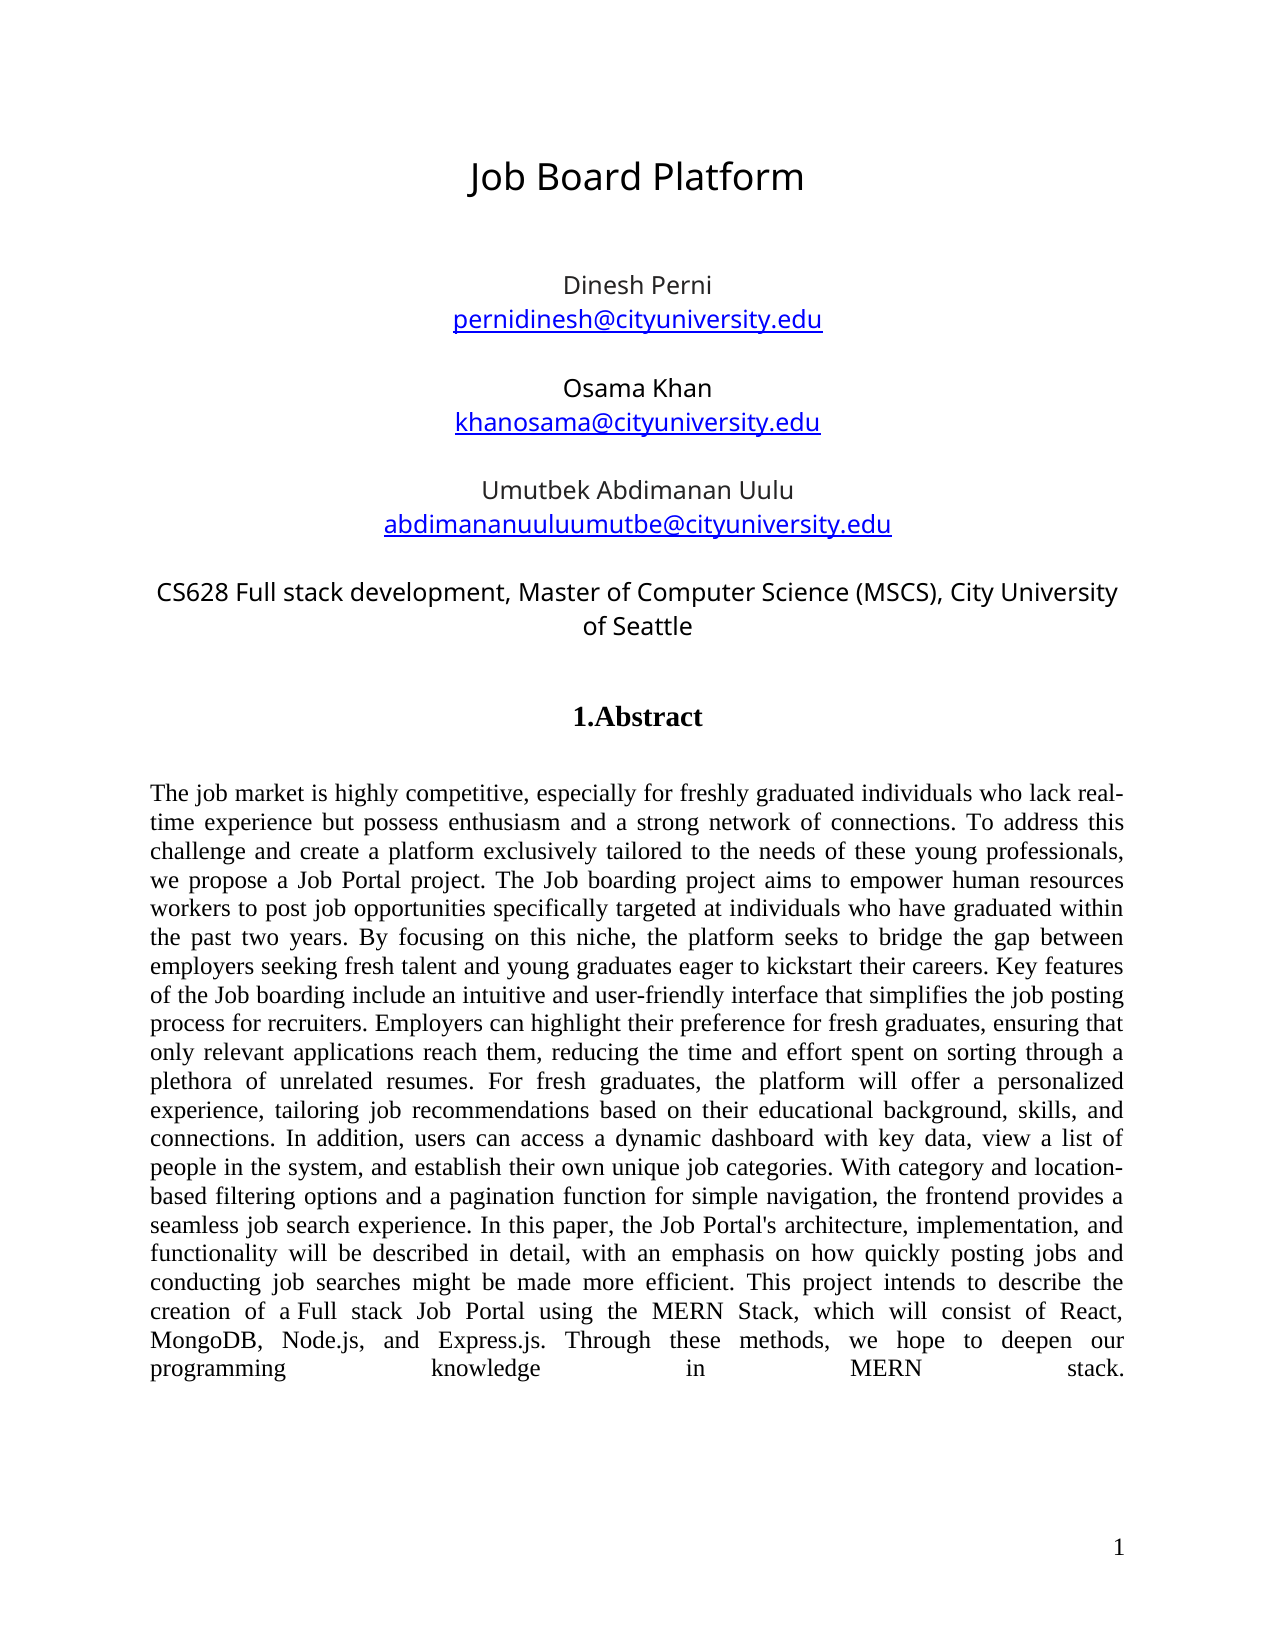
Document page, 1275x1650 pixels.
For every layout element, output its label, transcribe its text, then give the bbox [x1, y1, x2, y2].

text Umutbek Abdimanan Uulu [150, 472, 1125, 506]
text khanosama@cityuniversity.edu [150, 404, 1125, 438]
text Osama Khan [150, 370, 1125, 404]
text Job Board Platform [150, 150, 1125, 201]
text pernidinesh@cityuniversity.edu [150, 302, 1125, 336]
text CS628 Full stack development, Master of Computer Science (MSCS), City University of Seattle [150, 574, 1125, 643]
text The job market is highly competitive, especially for freshly graduated individuals who lack real-time experience but possess enthusiasm and a strong network of connections. To address this challenge and create a platform exclusively tailored to the needs of these young professionals, we propose a Job Portal project. The Job boarding project aims to empower human resources workers to post job opportunities specifically targeted at individuals who have graduated within the past two years. By focusing on this niche, the platform seeks to bridge the gap between employers seeking fresh talent and young graduates eager to kickstart their careers. Key features of the Job boarding include an intuitive and user-friendly interface that simplifies the job posting process for recruiters. Employers can highlight their preference for fresh graduates, ensuring that only relevant applications reach them, reducing the time and effort spent on sorting through a plethora of unrelated resumes. For fresh graduates, the platform will offer a personalized experience, tailoring job recommendations based on their educational background, skills, and connections. In addition, users can access a dynamic dashboard with key data, view a list of people in the system, and establish their own unique job categories. With category and location-based filtering options and a pagination function for simple navigation, the frontend provides a seamless job search experience. In this paper, the Job Portal's architecture, implementation, and functionality will be described in detail, with an emphasis on how quickly posting jobs and conducting job searches might be made more efficient. This project intends to describe the creation of a Full stack Job Portal using the MERN Stack, which will consist of React, MongoDB, Node.js, and Express.js. Through these methods, we hope to deepen our programming knowledge in MERN stack. [150, 778, 1125, 1411]
text abdimananuuluumutbe@cityuniversity.edu [150, 506, 1125, 541]
text 1.Abstract [150, 699, 1125, 733]
subtitle Dinesh Perni [150, 252, 1125, 302]
